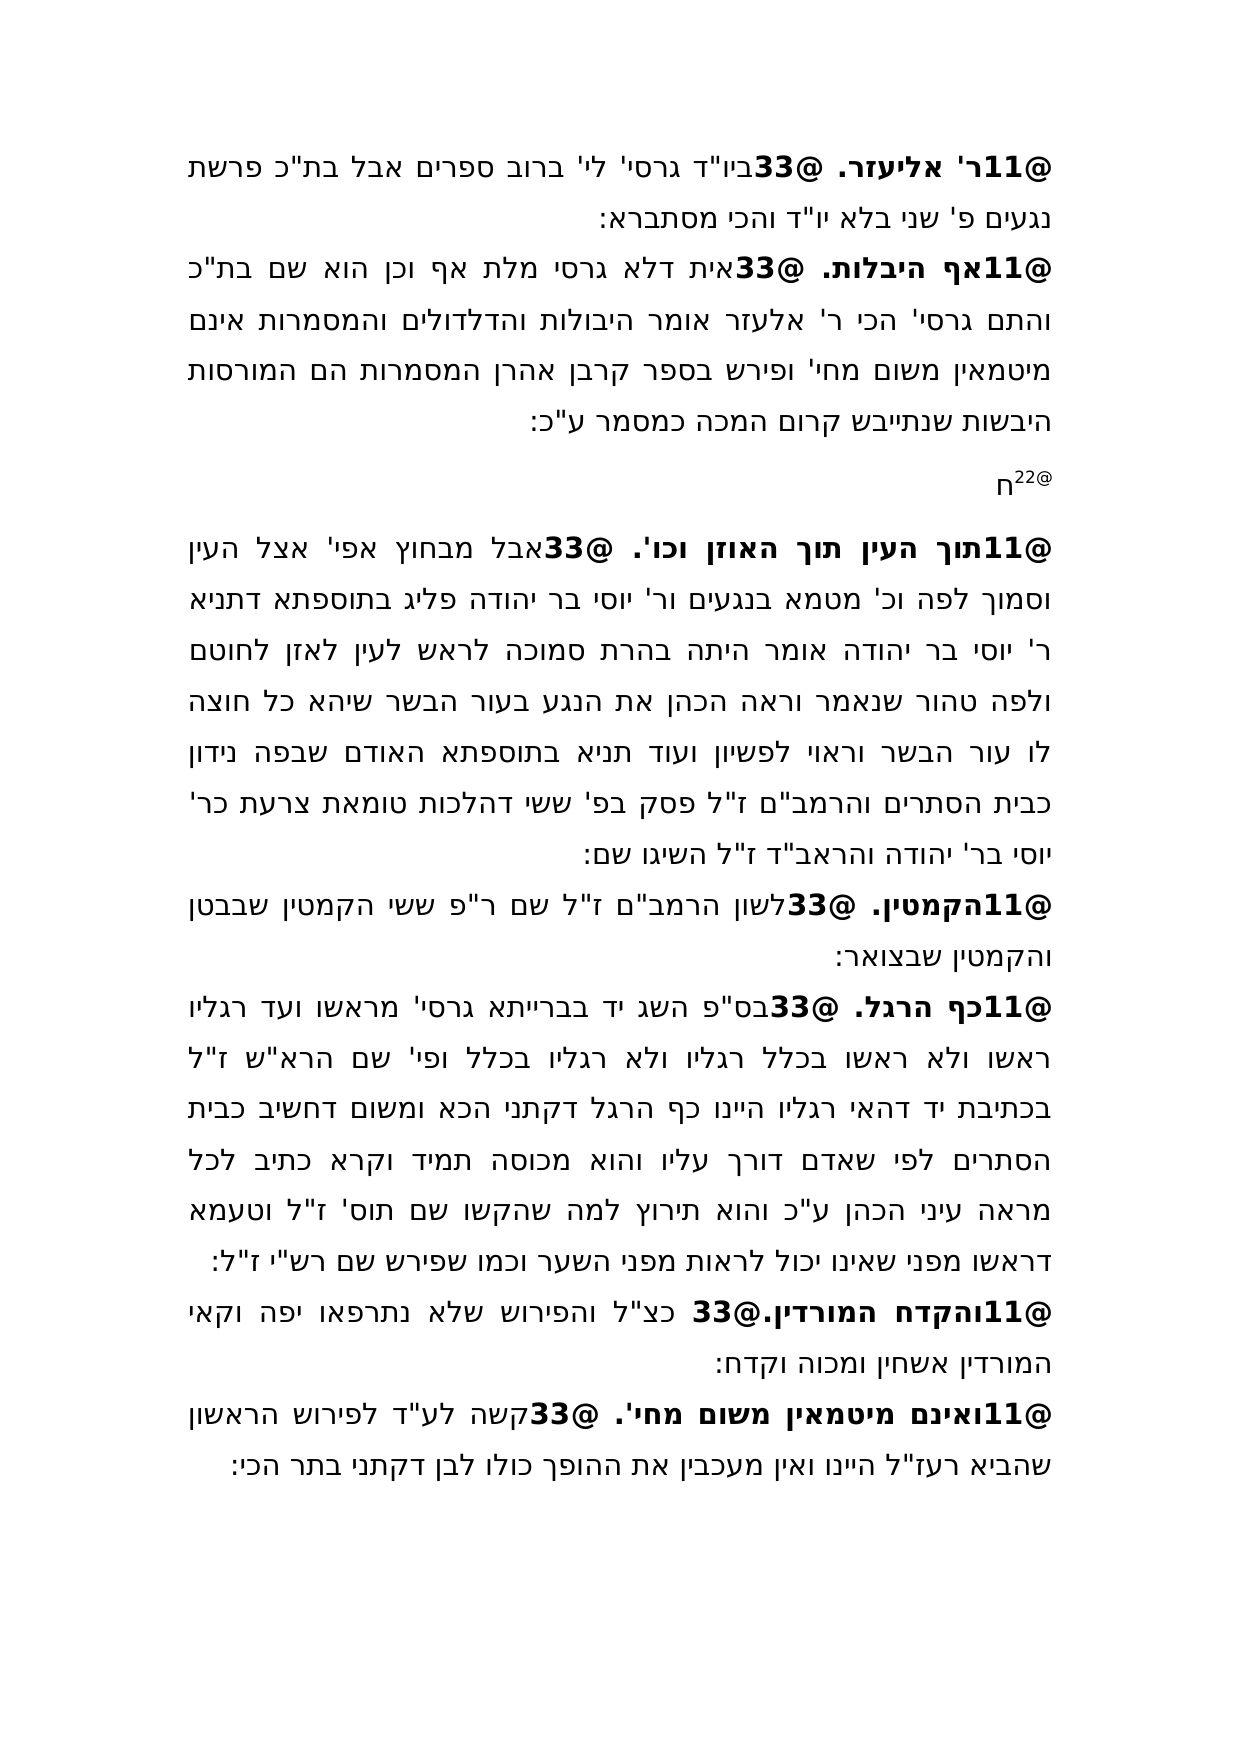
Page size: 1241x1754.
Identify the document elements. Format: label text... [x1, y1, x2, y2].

text @11כף הרגל. @33בס"פ השג יד בברייתא גרסי' מראשו ועד רגליו ראשו ולא ראשו בכלל רגליו ולא רגליו בכלל ופי' שם הרא"ש ז"ל בכתיבת יד דהאי רגליו היינו כף הרגל דקתני הכא ומשום דחשיב כבית הסתרים לפי שאדם דורך עליו והוא מכוסה תמיד וקרא כתיב לכל מראה עיני הכהן ע"כ והוא תירוץ למה שהקשו שם תוס' ז"ל וטעמא דראשו מפני שאינו יכול לראות מפני השער וכמו שפירש שם רש"י ז"ל: [187, 990, 1053, 1279]
text @11תוך העין תוך האוזן וכו'. @33אבל מבחוץ אפי' אצל העין וסמוך לפה וכ' מטמא בנגעים ור' יוסי בר יהודה פליג בתוספתא דתניא ר' יוסי בר יהודה אומר היתה בהרת סמוכה לראש לעין לאזן לחוטם ולפה טהור שנאמר וראה הכהן את הנגע בעור הבשר שיהא כל חוצה לו עור הבשר וראוי לפשיון ועוד תניא בתוספתא האודם שבפה נידון כבית הסתרים והרמב"ם ז"ל פסק בפ' ששי דהלכות טומאת צרעת כר' יוסי בר' יהודה והראב"ד ז"ל השיגו שם: [187, 532, 1053, 871]
text @11ר' אליעזר. @33ביו"ד גרסי' לי' ברוב ספרים אבל בת"כ פרשת נגעים פ' שני בלא יו"ד והכי מסתברא: [187, 150, 1053, 235]
text @11הקמטין. @33לשון הרמב"ם ז"ל שם ר"פ ששי הקמטין שבבטן והקמטין שבצואר: [187, 888, 1053, 973]
text @11אף היבלות. @33אית דלא גרסי מלת אף וכן הוא שם בת"כ והתם גרסי' הכי ר' אלעזר אומר היבולות והדלדולים והמסמרות אינם מיטמאין משום מחי' ופירש בספר קרבן אהרן המסמרות הם המורסות היבשות שנתייבש קרום המכה כמסמר ע"כ: [187, 252, 1053, 439]
subtitle @22ח [187, 468, 1053, 502]
text @11והקדח המורדין.@33 כצ"ל והפירוש שלא נתרפאו יפה וקאי המורדין אשחין ומכוה וקדח: [187, 1296, 1053, 1381]
text @11ואינם מיטמאין משום מחי'. @33קשה לע"ד לפירוש הראשון שהביא רעז"ל היינו ואין מעכבין את ההופך כולו לבן דקתני בתר הכי: [187, 1397, 1053, 1482]
